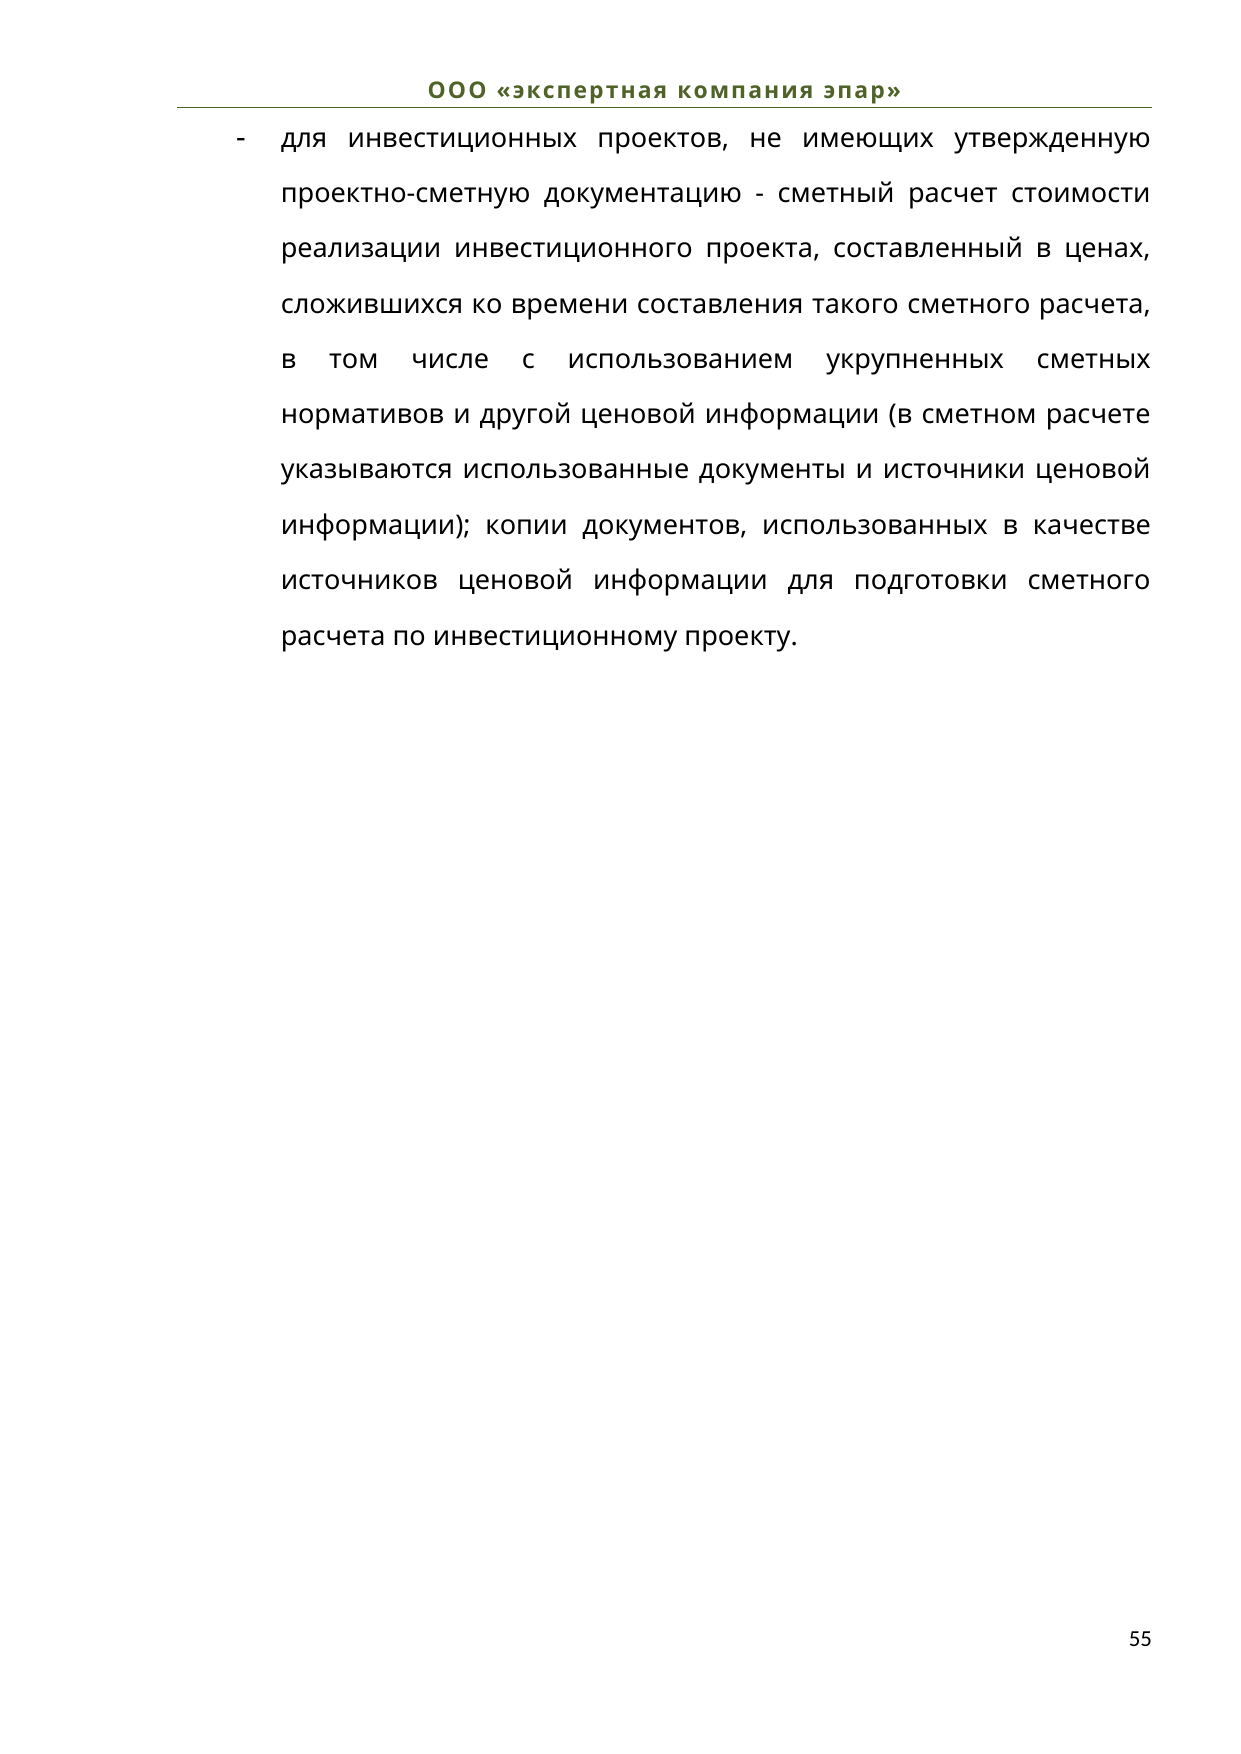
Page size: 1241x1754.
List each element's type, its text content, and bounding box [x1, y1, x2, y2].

list для инвестиционных проектов, не имеющих утвержденную проектно-сметную документацию - сметный расчет стоимости реализации инвестиционного проекта, составленный в ценах, сложившихся ко времени составления такого сметного расчета, в том числе с использованием укрупненных сметных нормативов и другой ценовой информации (в сметном расчете указываются использованные документы и источники ценовой информации); копии документов, использованных в качестве источников ценовой информации для подготовки сметного расчета по инвестиционному проекту. [236, 118, 1152, 653]
